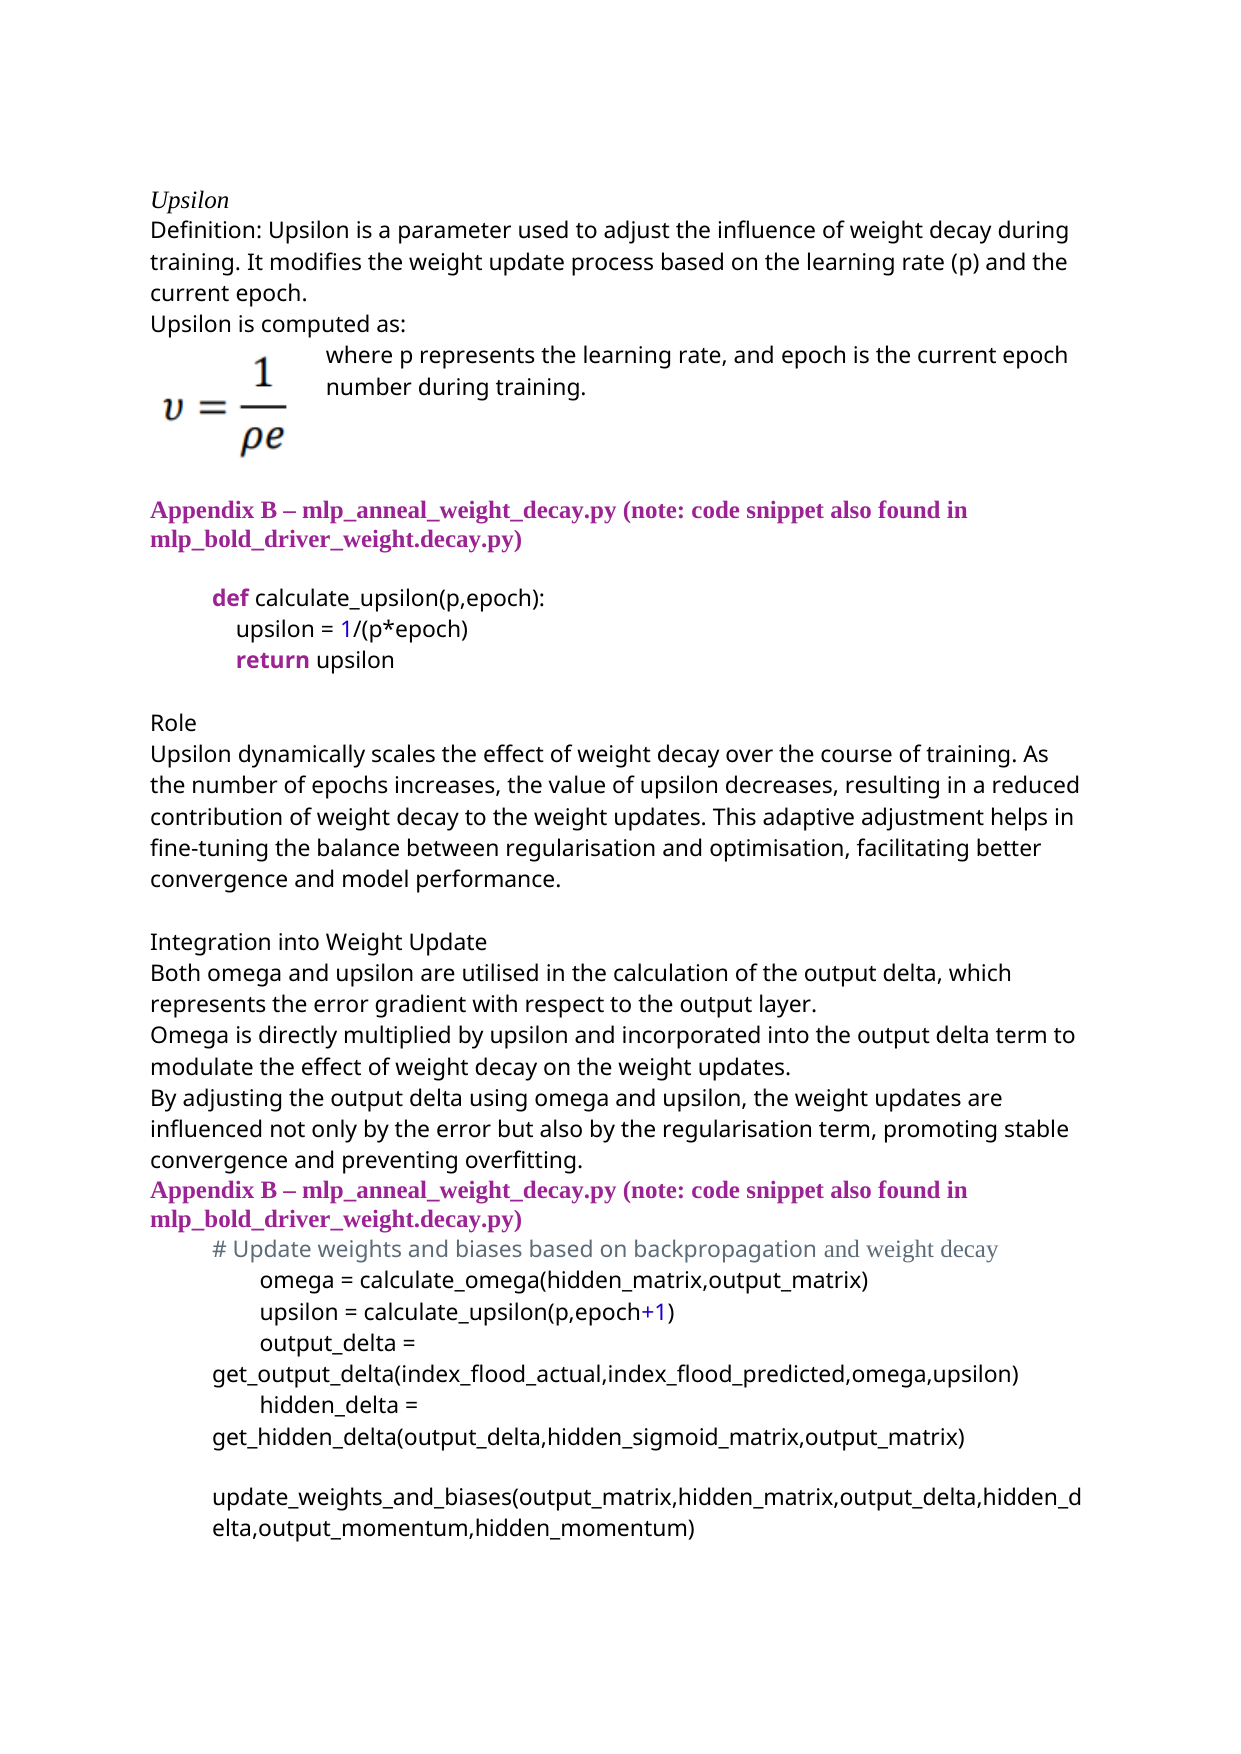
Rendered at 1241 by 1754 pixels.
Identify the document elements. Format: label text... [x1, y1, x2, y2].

text return upsilon [212, 644, 1090, 675]
text update_weights_and_biases(output_matrix,hidden_matrix,output_delta,hidden_delta,output_momentum,hidden_momentum) [212, 1452, 1090, 1543]
text def calculate_upsilon(p,epoch): [212, 582, 1090, 613]
text Both omega and upsilon are utilised in the calculation of the output delta, which represents the error gradient with respect to the output layer. [150, 957, 1090, 1019]
text omega = calculate_omega(hidden_matrix,output_matrix) [212, 1264, 1090, 1295]
text hidden_delta = get_hidden_delta(output_delta,hidden_sigmoid_matrix,output_matrix) [212, 1389, 1090, 1452]
text # Update weights and biases based on backpropagation and weight decay [212, 1233, 1090, 1264]
text By adjusting the output delta using omega and upsilon, the weight updates are influenced not only by the error but also by the regularisation term, promoting stable convergence and preventing overfitting. [150, 1082, 1090, 1175]
subtitle Upsilon [150, 185, 1090, 214]
text where p represents the learning rate, and epoch is the current epoch number during training. [150, 339, 1090, 402]
text Appendix B – mlp_anneal_weight_decay.py (note: code snippet also found in mlp_bold_driver_weight.decay.py) [150, 1175, 1090, 1233]
text output_delta = get_output_delta(index_flood_actual,index_flood_predicted,omega,upsilon) [212, 1327, 1090, 1389]
picture [147, 347, 307, 472]
text Role [150, 707, 1090, 738]
text upsilon = 1/(p*epoch) [212, 613, 1090, 644]
text Integration into Weight Update [150, 925, 1090, 957]
text Omega is directly multiplied by upsilon and incorporated into the output delta term to modulate the effect of weight decay on the weight updates. [150, 1019, 1090, 1082]
text upsilon = calculate_upsilon(p,epoch+1) [212, 1295, 1090, 1327]
text Definition: Upsilon is a parameter used to adjust the influence of weight decay during training. It modifies the weight update process based on the learning rate (p) and the current epoch. [150, 214, 1090, 308]
text Upsilon dynamically scales the effect of weight decay over the course of training. As the number of epochs increases, the value of upsilon decreases, resulting in a reduced contribution of weight decay to the weight updates. This adaptive adjustment helps in fine-tuning the balance between regularisation and optimisation, facilitating better convergence and model performance. [150, 738, 1090, 894]
text Upsilon is computed as: [150, 308, 1090, 339]
text Appendix B – mlp_anneal_weight_decay.py (note: code snippet also found in mlp_bold_driver_weight.decay.py) [150, 495, 1090, 553]
